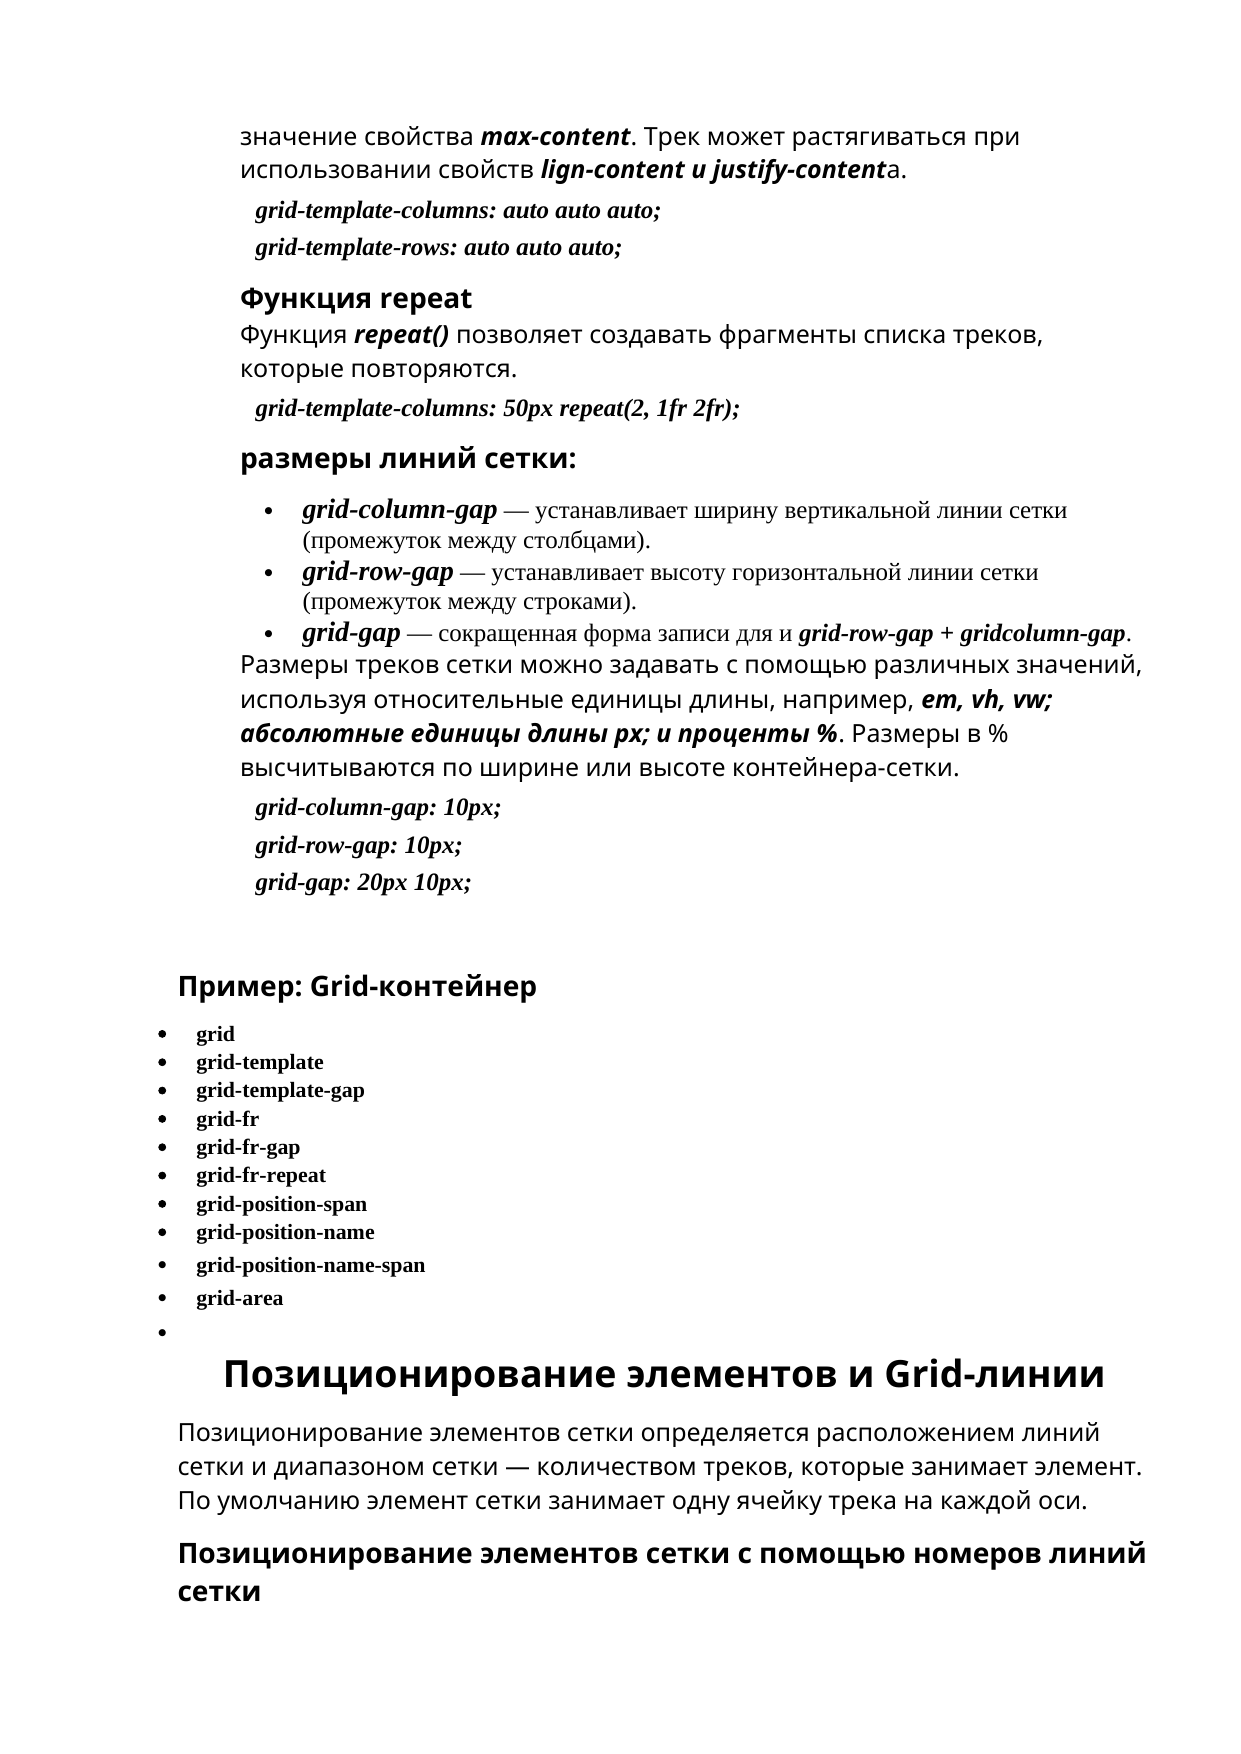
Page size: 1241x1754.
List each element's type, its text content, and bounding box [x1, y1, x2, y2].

text Позиционирование элементов сетки определяется расположением линий сетки и диапазоном сетки — количеством треков, которые занимает элемент. По умолчанию элемент сетки занимает одну ячейку трека на каждой оси. [177, 1414, 1152, 1517]
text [240, 118, 1152, 186]
list grid-fr-repeat [158, 1162, 1133, 1188]
list grid-position-name-span [158, 1247, 1133, 1277]
list grid [158, 1021, 1133, 1046]
list grid-row-gap — устанавливает высоту горизонтальной линии сетки (промежуток между строками). [265, 554, 1152, 615]
list grid-column-gap — устанавливает ширину вертикальной линии сетки (промежуток между столбцами). [265, 492, 1152, 554]
list grid-position-name [158, 1219, 1133, 1244]
text Пример: Grid-контейнер [177, 967, 1152, 1005]
text grid-template-columns: auto auto auto; grid-template-rows: auto auto auto; [255, 186, 1152, 261]
list grid-area [158, 1281, 1133, 1311]
text Функция repeat() позволяет создавать фрагменты списка треков, которые повторяются. [240, 316, 1152, 384]
text grid-template-columns: 50px repeat(2, 1fr 2fr); [255, 384, 1152, 422]
text grid-column-gap: 10px; grid-row-gap: 10px; grid-gap: 20px 10px; [255, 783, 1152, 896]
list grid-template [158, 1049, 1133, 1074]
list grid-fr [158, 1106, 1133, 1131]
text Позиционирование элементов сетки с помощью номеров линий сетки [177, 1533, 1152, 1610]
list grid-fr-gap [158, 1134, 1133, 1159]
text Функция repeat [240, 278, 1152, 316]
text Позиционирование элементов и Grid-линии [177, 1348, 1152, 1399]
list grid-position-span [158, 1191, 1133, 1216]
list grid-gap — сокращенная форма записи для и grid-row-gap + gridcolumn-gap. [265, 615, 1152, 647]
text размеры линий сетки: [240, 438, 1152, 477]
list grid-template-gap [158, 1077, 1133, 1103]
text Размеры треков сетки можно задавать с помощью различных значений, используя относительные единицы длины, например, em, vh, vw; абсолютные единицы длины px; и проценты %. Размеры в % высчитываются по ширине или высоте контейнера-сетки. [240, 647, 1152, 783]
